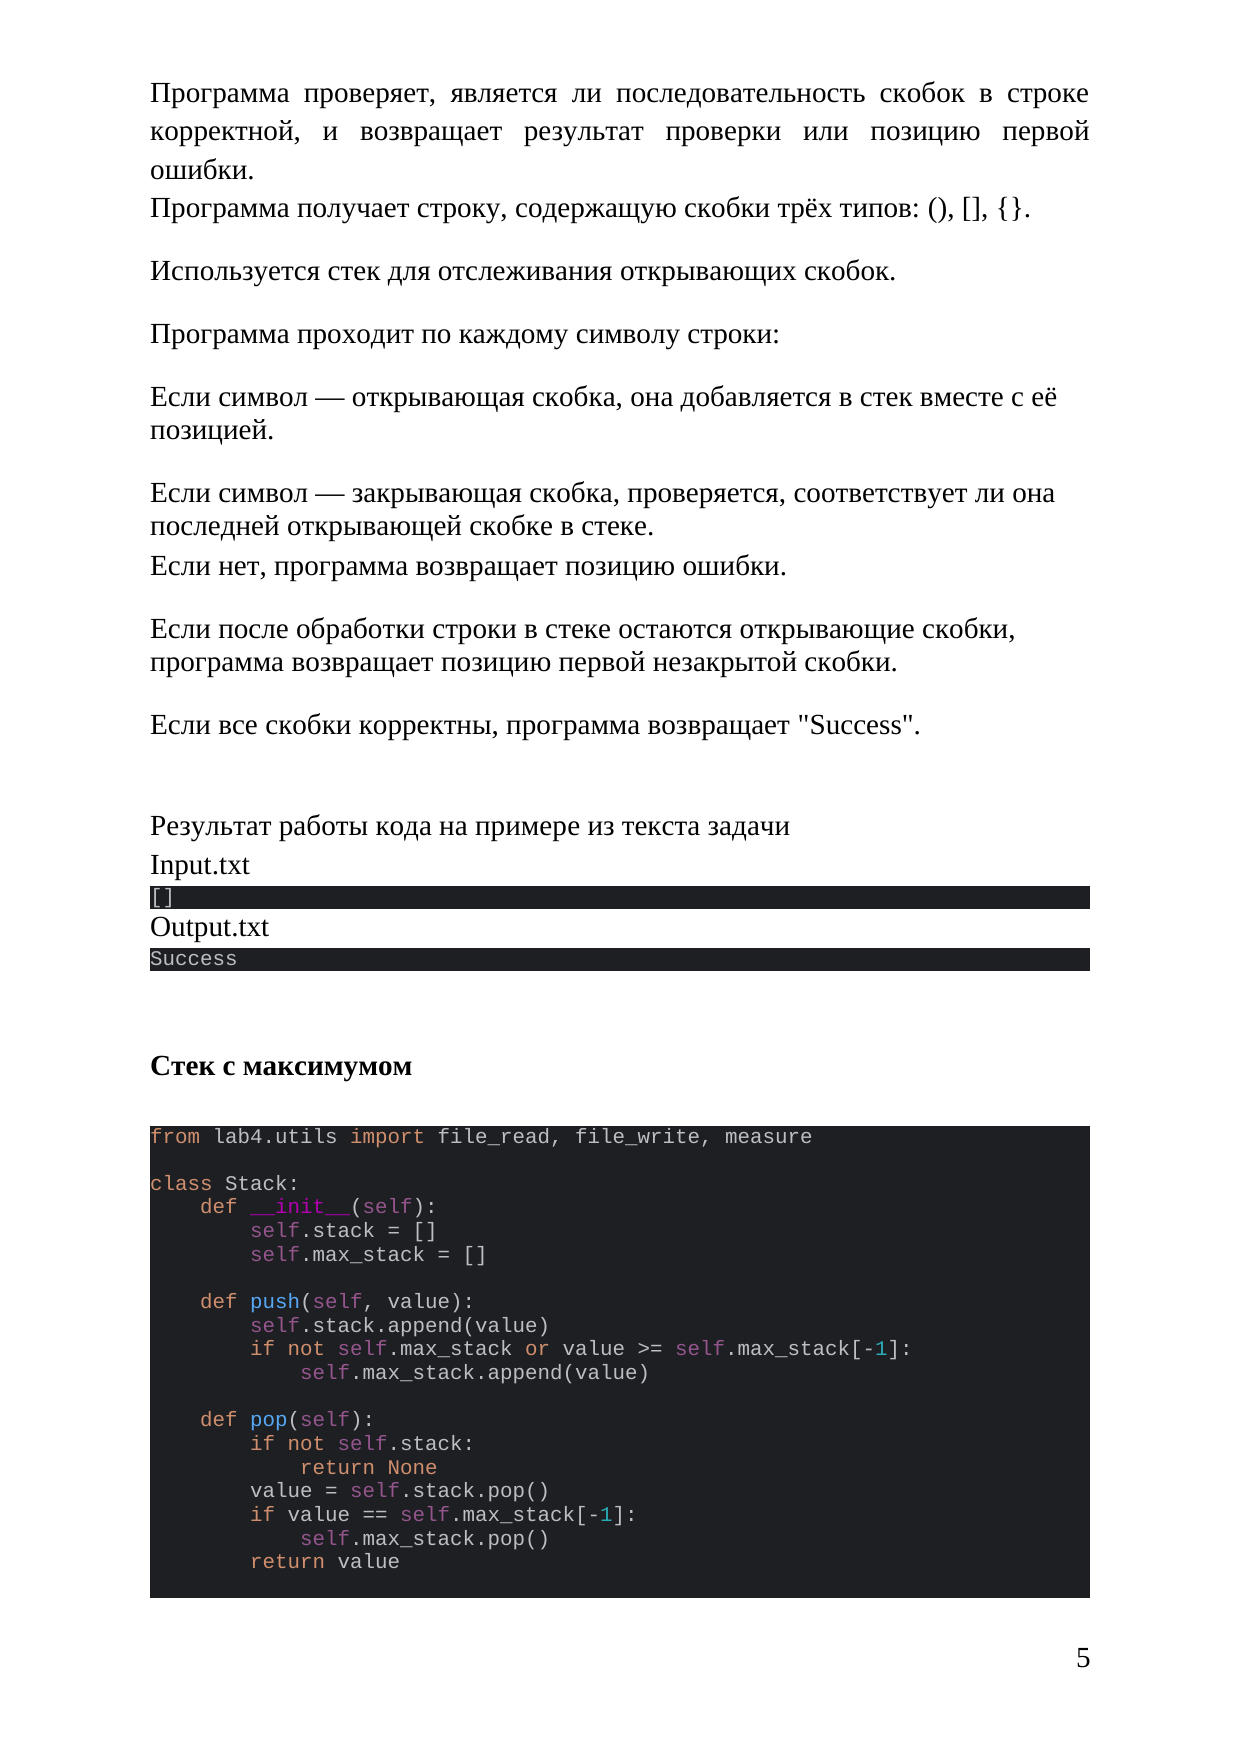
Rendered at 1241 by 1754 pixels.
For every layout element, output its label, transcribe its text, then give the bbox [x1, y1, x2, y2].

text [150, 1126, 1090, 1598]
text Если нет, программа возвращает позицию ошибки. [150, 548, 1090, 582]
text Если все скобки корректны, программа возвращает "Success". [150, 707, 1090, 741]
text Программа получает строку, содержащую скобки трёх типов: (), [], {}. [150, 191, 1090, 224]
text Если после обработки строки в стеке остаются открывающие скобки, программа возвращает позицию первой незакрытой скобки. [150, 611, 1090, 678]
text Output.txt [150, 909, 1090, 943]
text Программа проходит по каждому символу строки: [150, 316, 1090, 349]
text Если символ — открывающая скобка, она добавляется в стек вместе с её позицией. [150, 379, 1090, 446]
text [] [150, 886, 1090, 909]
text Результат работы кода на примере из текста задачи [150, 808, 1090, 842]
text Success [150, 948, 1090, 971]
text Программа проверяет, является ли последовательность скобок в строке корректной, и возвращает результат проверки или позицию первой ошибки. [150, 75, 1090, 186]
text Input.txt [150, 847, 1090, 881]
text Используется стек для отслеживания открывающих скобок. [150, 253, 1090, 287]
text Если символ — закрывающая скобка, проверяется, соответствует ли она последней открывающей скобке в стеке. [150, 475, 1090, 542]
text Задача №5. Стек с максимумом [150, 1048, 1090, 1082]
